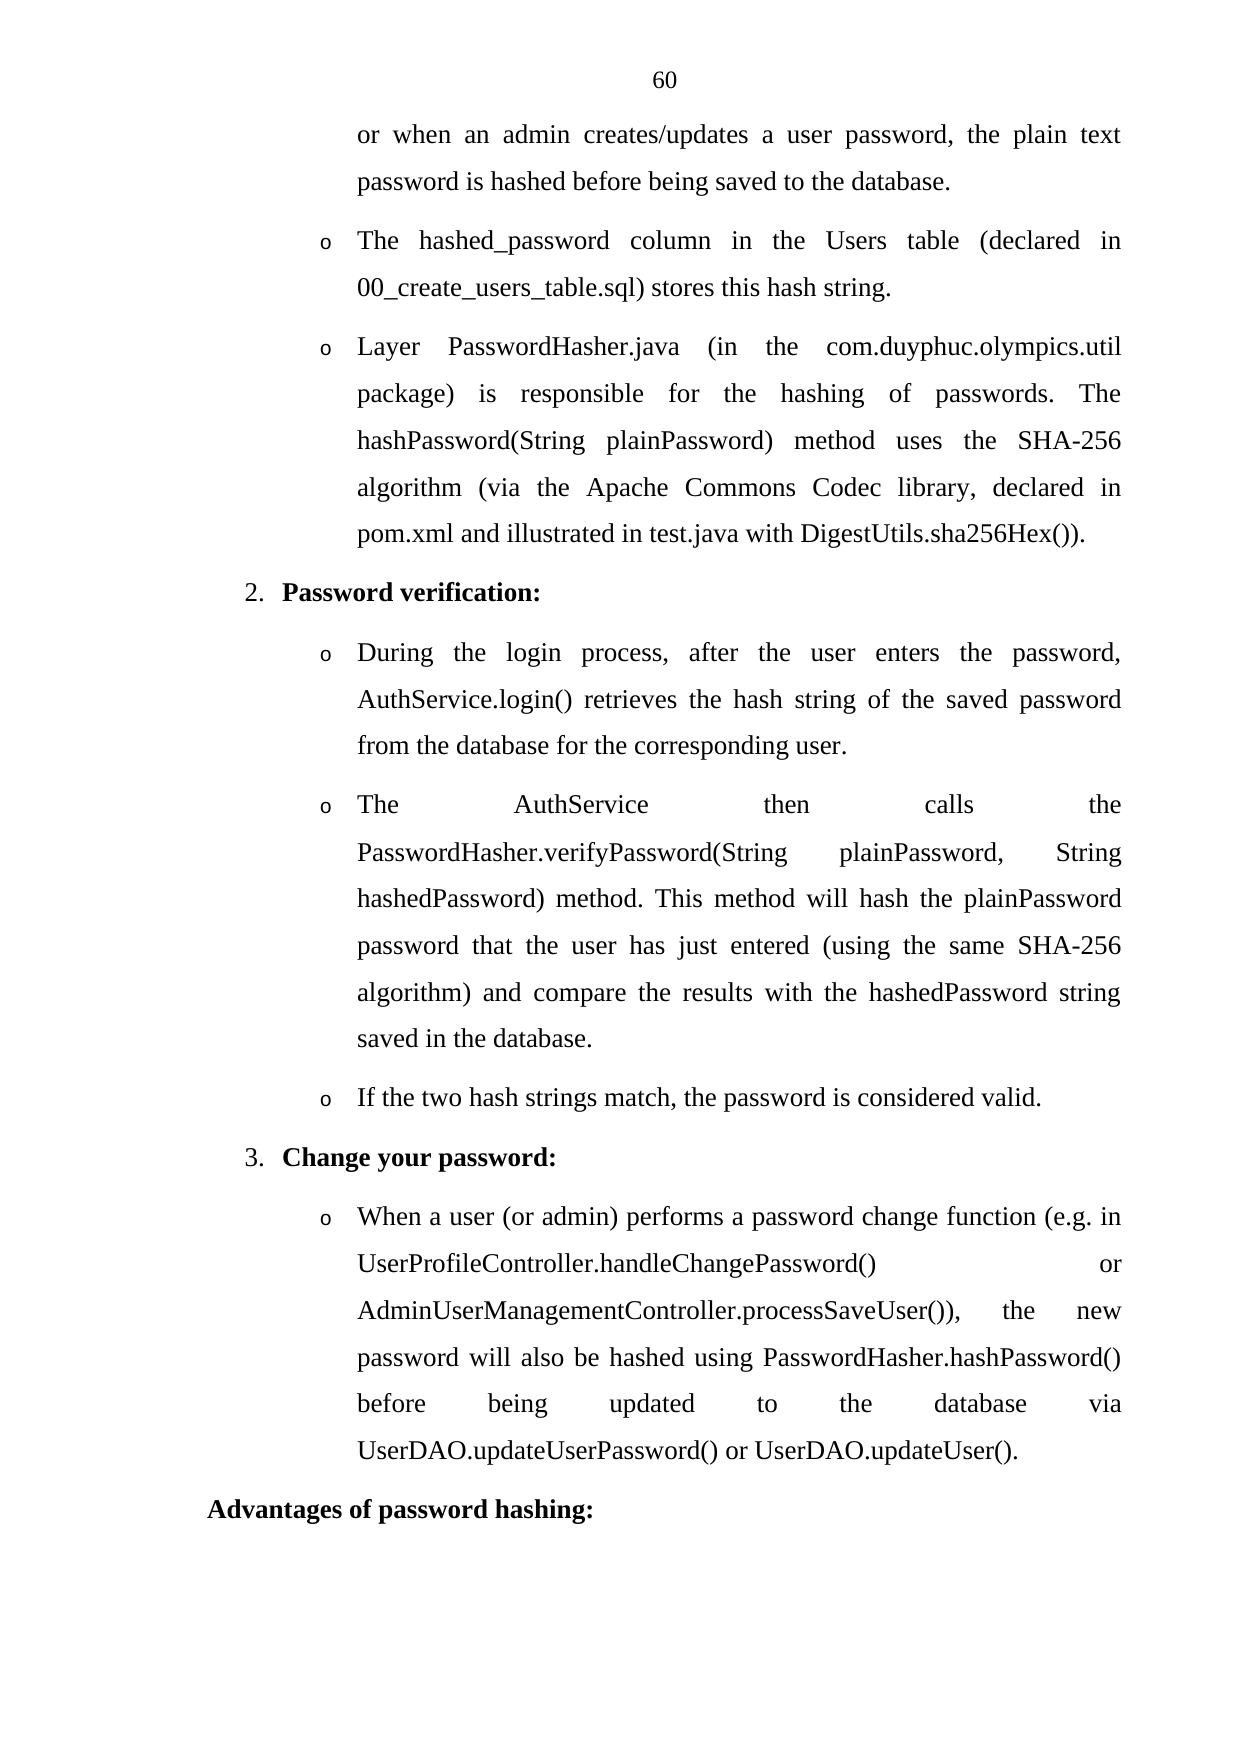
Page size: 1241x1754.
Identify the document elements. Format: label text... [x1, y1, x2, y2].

list If the two hash strings match, the password is considered valid. [319, 1081, 1122, 1113]
list During the login process, after the user enters the password, AuthService.login() retrieves the hash string of the saved password from the database for the corresponding user. [319, 636, 1122, 761]
list Layer PasswordHasher.java (in the com.duyphuc.olympics.util package) is responsible for the hashing of passwords. The hashPassword(String plainPassword) method uses the SHA-256 algorithm (via the Apache Commons Codec library, declared in pom.xml and illustrated in test.java with DigestUtils.sha256Hex()). [319, 330, 1122, 548]
list The AuthService then calls the PasswordHasher.verifyPassword(String plainPassword, String hashedPassword) method. This method will hash the plainPassword password that the user has just entered (using the same SHA-256 algorithm) and compare the results with the hashedPassword string saved in the database. [319, 788, 1122, 1053]
list Change your password: [244, 1141, 1122, 1172]
list When a user (or admin) performs a password change function (e.g. in UserProfileController.handleChangePassword() or AdminUserManagementController.processSaveUser()), the new password will also be hashed using PasswordHasher.hashPassword() before being updated to the database via UserDAO.updateUserPassword() or UserDAO.updateUser(). [319, 1200, 1122, 1465]
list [319, 118, 1122, 196]
text Advantages of password hashing: [207, 1493, 1122, 1524]
list The hashed_password column in the Users table (declared in 00_create_users_table.sql) stores this hash string. [319, 224, 1122, 302]
list Password verification: [244, 576, 1122, 608]
